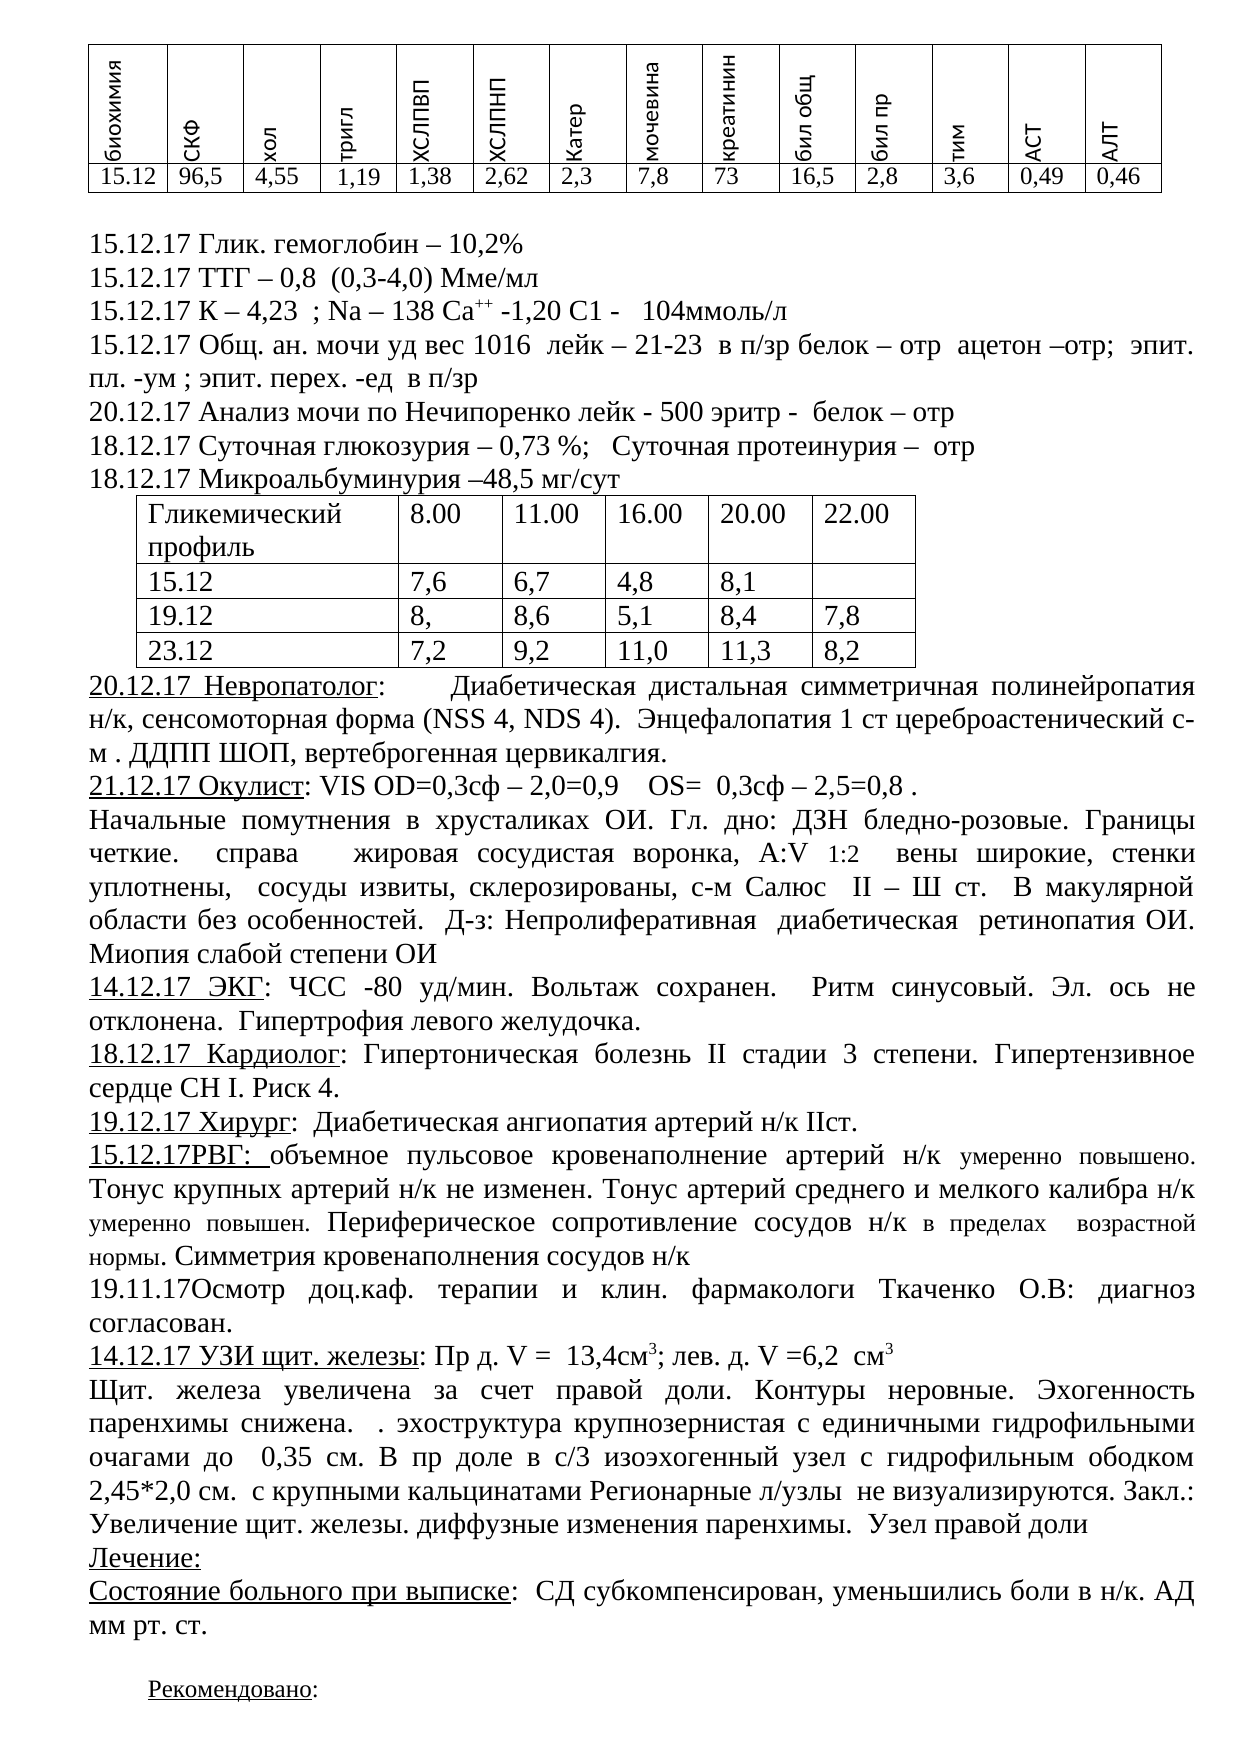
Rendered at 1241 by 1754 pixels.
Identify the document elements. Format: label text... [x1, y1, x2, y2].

table_cell 7,6 [399, 564, 502, 597]
table_cell 15.12 [137, 564, 398, 597]
table_cell 2,8 [856, 164, 932, 192]
table_cell 7,8 [627, 164, 702, 192]
table_cell 0,46 [1086, 164, 1161, 192]
text 15.12.17РВГ: объемное пульсовое кровенаполнение артерий н/к . Тонус крупных артерий н/к Тонус артерий среднего и мелкого калибра н/к Периферическое сопротивление сосудов н/к . Симметрия кровенаполнения сосудов н/к [89, 1137, 1196, 1271]
table_cell 3,6 [933, 164, 1008, 192]
table_header 20.00 [709, 496, 812, 563]
table_cell 0,49 [1009, 164, 1085, 192]
table_cell 23.12 [137, 633, 398, 667]
table_cell 11,0 [606, 633, 708, 667]
table_cell [813, 564, 915, 597]
text 14.12.17 ЭКГ: ЧСС -80 уд/мин. Вольтаж Ритм синусовый. Эл. ось не отклонена. Гипертрофия левого желудочка. [89, 969, 1196, 1037]
table_cell 96,5 [168, 164, 243, 192]
text 15.12.17 Глик. гемоглобин – 10,2% [89, 226, 1196, 260]
text 19.11.17Осмотр доц.каф. терапии и клин. фармакологи Ткаченко О.В: диагноз согласован. [89, 1271, 1196, 1338]
text 20.12.17 Анализ мочи по Нечипоренко лейк - 500 эритр - белок – отр [89, 394, 1196, 428]
text 18.12.17 Суточная глюкозурия – 0,73 %; Суточная протеинурия – отр [89, 428, 1196, 461]
table_header Катер [550, 45, 626, 162]
text Рекомендовано: [148, 1674, 1196, 1703]
table_cell 15.12 [89, 164, 167, 192]
table_cell 8,4 [709, 599, 812, 632]
table_cell 1,19 [321, 164, 396, 192]
table_header бил пр [856, 45, 932, 162]
text 14.12.17 УЗИ щит. железы: Пр д. V = 13,4см3; лев. д. V =6,2 см3 [89, 1338, 1196, 1372]
table_cell 7,2 [399, 633, 502, 667]
table_cell 73 [703, 164, 779, 192]
text 20.12.17 Невропатолог: Диабетическая дистальная симметричная полинейропатия н/к, сенсомоторная форма (NSS 4, NDS 4). Энцефалопатия 1 ст цереброастенический с-м . ДДПП ШОП, вертеброгенная цервикалгия. [89, 668, 1196, 768]
table_header АЛТ [1086, 45, 1161, 162]
table_header 16.00 [606, 496, 708, 563]
table_cell 4,8 [606, 564, 708, 597]
table_cell 16,5 [780, 164, 855, 192]
table_header тригл [321, 45, 396, 162]
table_header ХСЛПВП [397, 45, 473, 162]
table_cell 2,3 [550, 164, 626, 192]
table_cell 8,6 [503, 599, 605, 632]
table_cell 8, [399, 599, 502, 632]
text 19.12.17 Хирург: [89, 1104, 1196, 1137]
table_header хол [244, 45, 320, 162]
text 18.12.17 Кардиолог: Гипертоническая болезнь II стадии 3 степени. Гипертензивное сердце СН I. Риск 4. [89, 1037, 1196, 1104]
table_cell 19.12 [137, 599, 398, 632]
text Гл. дно: ДЗН бледно-розовые. Границы четкие. справа жировая сосудистая воронка, А:V вены широкие, стенки уплотнены, сосуды извиты, склерозированы, с-м Салюс II – Ш ст. В макулярной области без особенностей. Д-з: Непролиферативная диабетическая ретинопатия ОИ. Миопия слабой степени ОИ [89, 802, 1196, 969]
text 15.12.17 К – 4,23 ; Nа – 138 Са++ -1,20 С1 - 104ммоль/л [89, 293, 1196, 327]
table_header Гликемический профиль [137, 496, 398, 563]
text Состояние больного при выписке: СД субкомпенсирован, уменьшились боли в н/к. АД мм рт. ст. [89, 1573, 1196, 1640]
text 15.12.17 ТТГ – 0,8 (0,3-4,0) Мме/мл [89, 260, 1196, 293]
table_cell 4,55 [244, 164, 320, 192]
table_header 22.00 [813, 496, 915, 563]
table_cell 9,2 [503, 633, 605, 667]
table_header СКФ [168, 45, 243, 162]
table_cell 8,1 [709, 564, 812, 597]
table_header биохимия [89, 45, 167, 162]
subtitle 18.12.17 Микроальбуминурия –48,5 мг/сут [89, 461, 1196, 495]
table_header 11.00 [503, 496, 605, 563]
table_header 8.00 [399, 496, 502, 563]
table_header тим [933, 45, 1008, 162]
table_header бил общ [780, 45, 855, 162]
text 21.12.17 Окулист: VIS OD=0,3сф – 2,0=0,9 OS= 0,3сф – 2,5=0,8 . [89, 768, 1196, 802]
table_cell 2,62 [474, 164, 549, 192]
table_cell 1,38 [397, 164, 473, 192]
table_header АСТ [1009, 45, 1085, 162]
table_cell 8,2 [813, 633, 915, 667]
table_header креатинин [703, 45, 779, 162]
text Щит. железа увеличена за счет правой доли. Контуры неровные. Эхогенность паренхимы снижена. . эхоструктура крупнозернистая с единичными гидрофильными очагами до 0,35 см. В пр доле в с/3 изоэхогенный узел с гидрофильным ободком 2,45*2,0 см. с крупными кальцинатами Регионарные л/узлы не визуализируются. Закл.: щит. железы. диффузные изменения паренхимы. Узел правой доли [89, 1372, 1196, 1540]
table_cell 6,7 [503, 564, 605, 597]
subtitle 15.12.17 Общ. ан. мочи уд вес 1016 лейк – 21-23 в п/зр белок – отр ацетон –отр; эпит. пл. -ум ; эпит. перех. -ед в п/зр [89, 327, 1196, 394]
table_header мочевина [627, 45, 702, 162]
table_cell 5,1 [606, 599, 708, 632]
table_cell 11,3 [709, 633, 812, 667]
table_header ХСЛПНП [474, 45, 549, 162]
table_cell 7,8 [813, 599, 915, 632]
text Лечение: [89, 1540, 1196, 1573]
